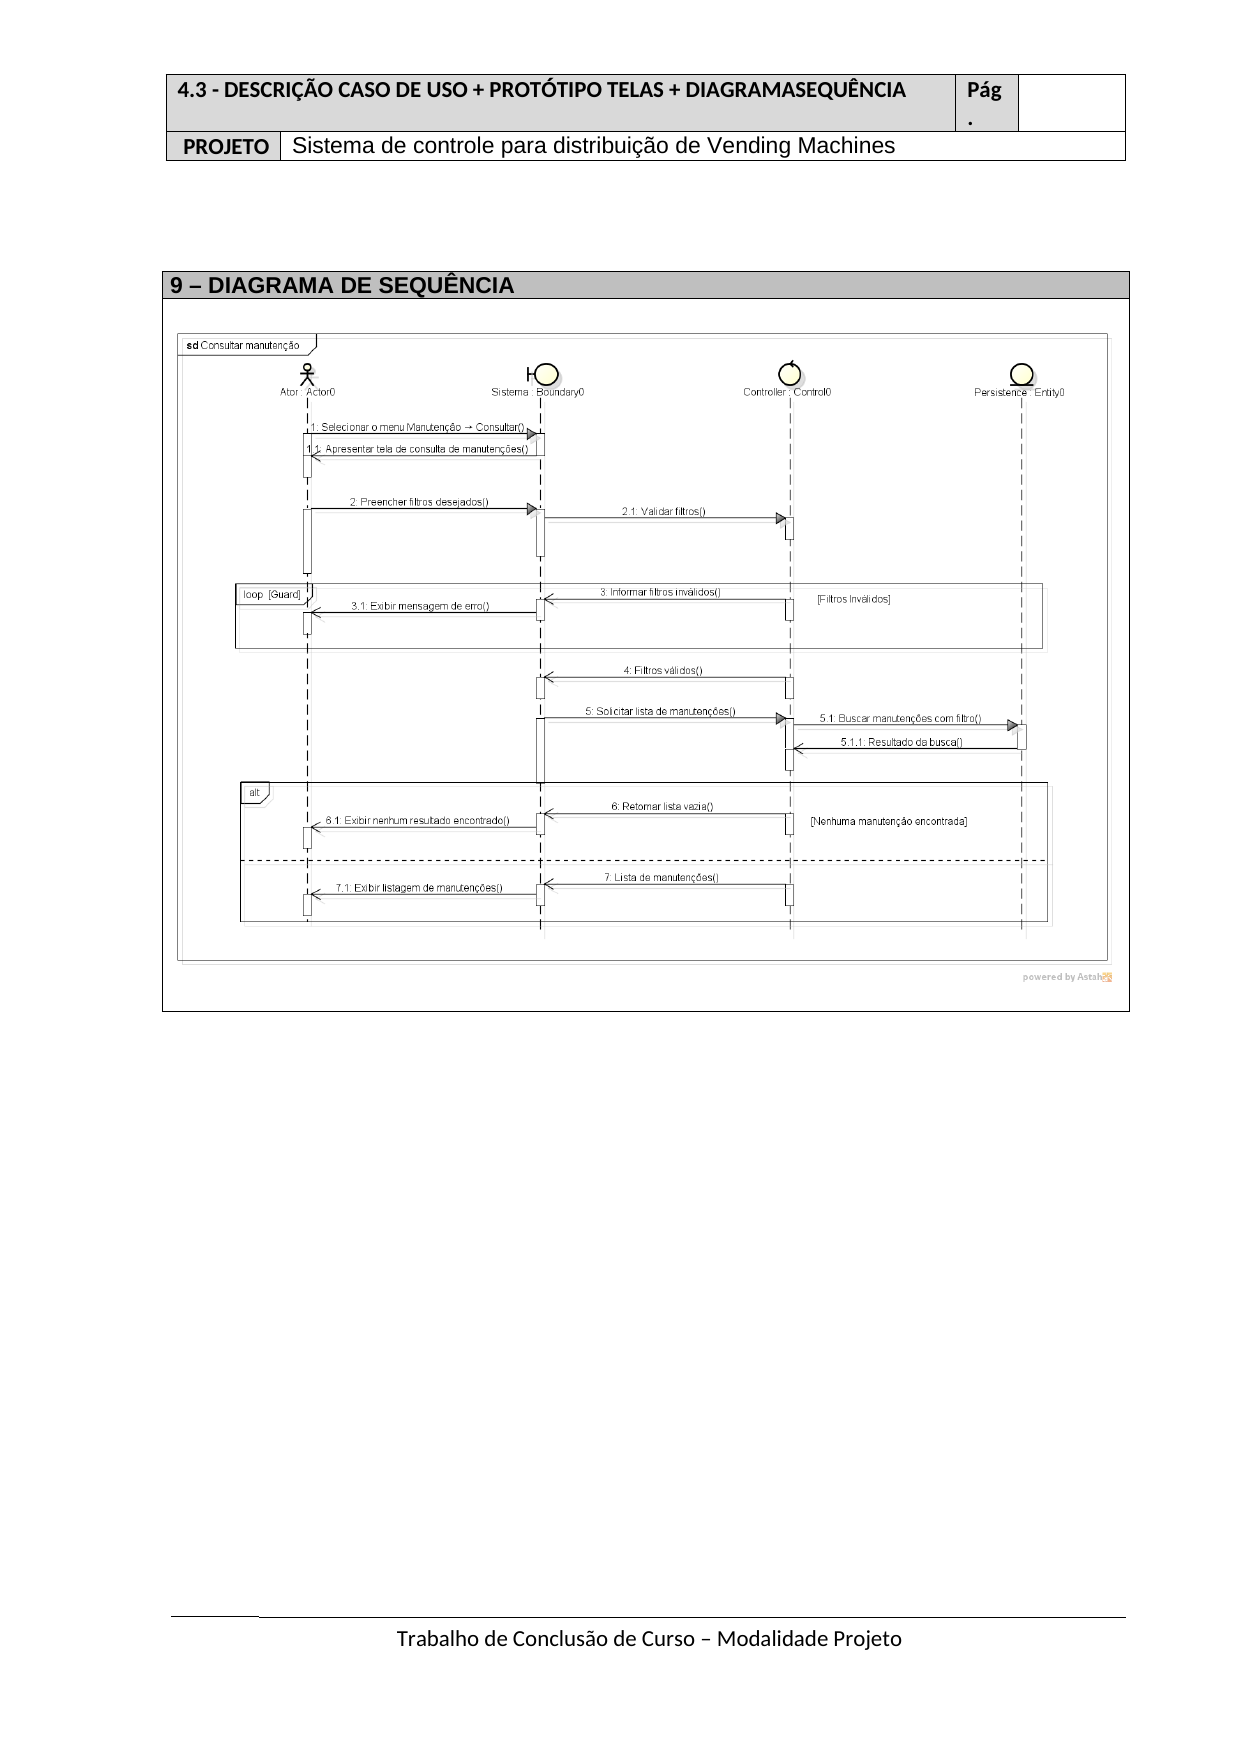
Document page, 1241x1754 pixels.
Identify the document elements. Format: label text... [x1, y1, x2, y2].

table_cell [163, 299, 1129, 1011]
table_header 9 – DIAGRAMA DE SEQUÊNCIA [163, 272, 1129, 298]
picture [169, 325, 1115, 985]
